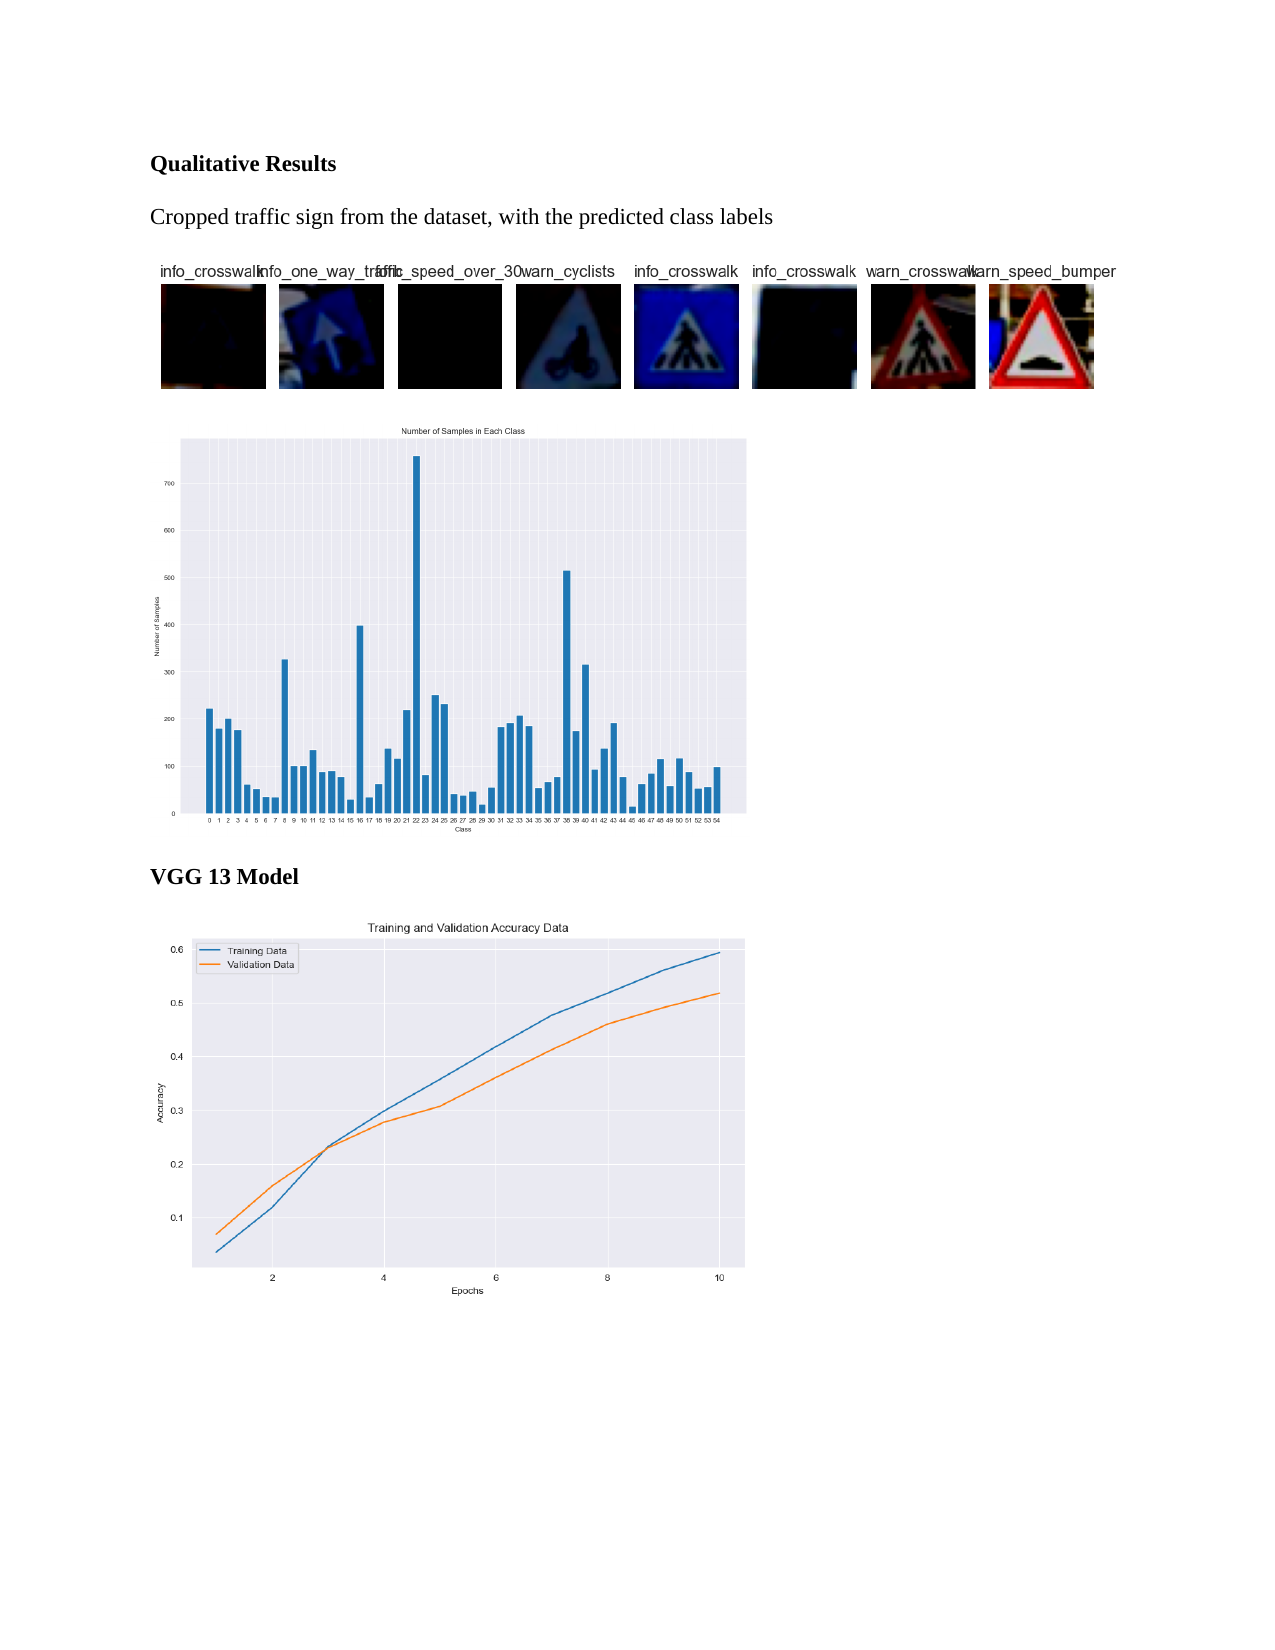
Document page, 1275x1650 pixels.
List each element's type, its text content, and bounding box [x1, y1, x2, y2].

text Qualitative Results [150, 150, 1125, 176]
text Cropped traffic sign from the dataset, with the predicted class labels [150, 203, 1125, 229]
picture [150, 424, 750, 837]
picture [150, 255, 1125, 398]
text VGG 13 Model [150, 863, 1125, 890]
picture [150, 916, 750, 1302]
